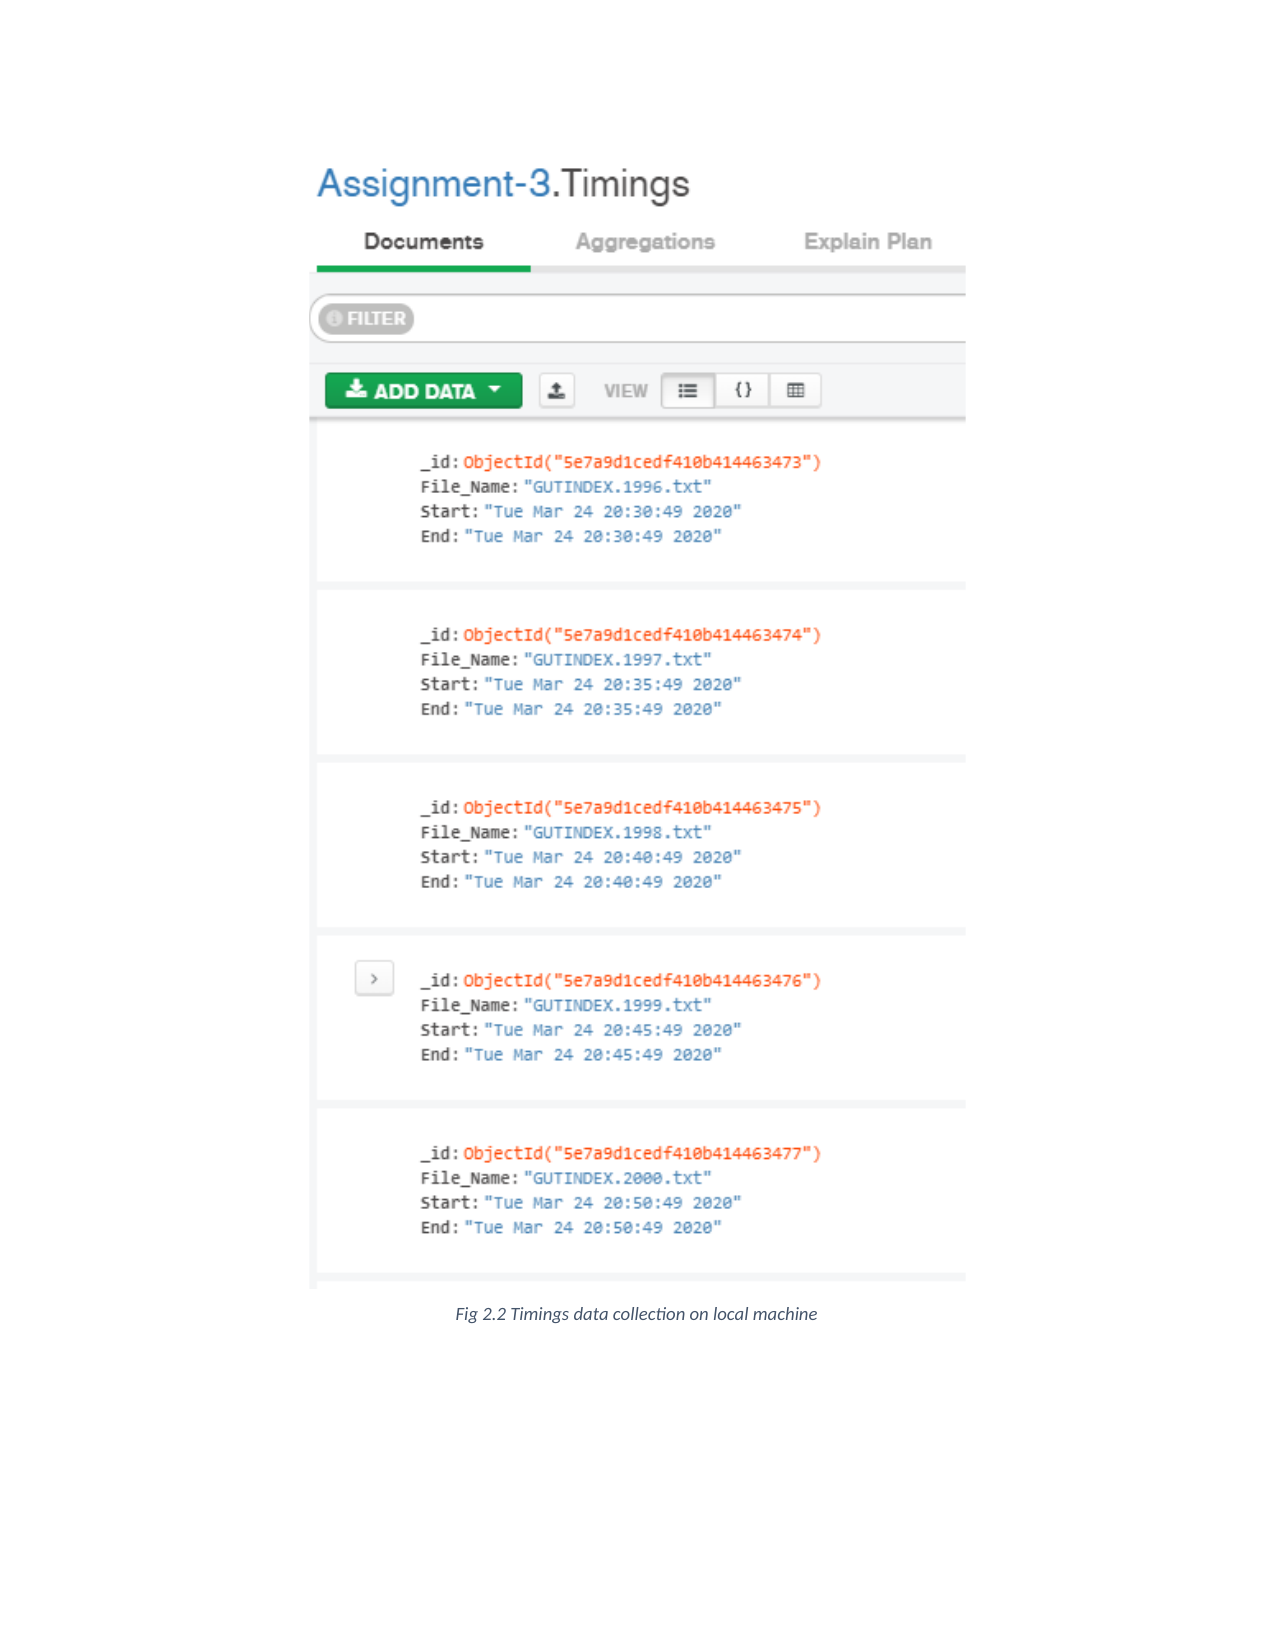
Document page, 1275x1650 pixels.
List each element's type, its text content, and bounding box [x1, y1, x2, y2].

picture [309, 150, 966, 1289]
text Fig 2.2 Timings data collection on local machine [150, 1302, 1125, 1325]
